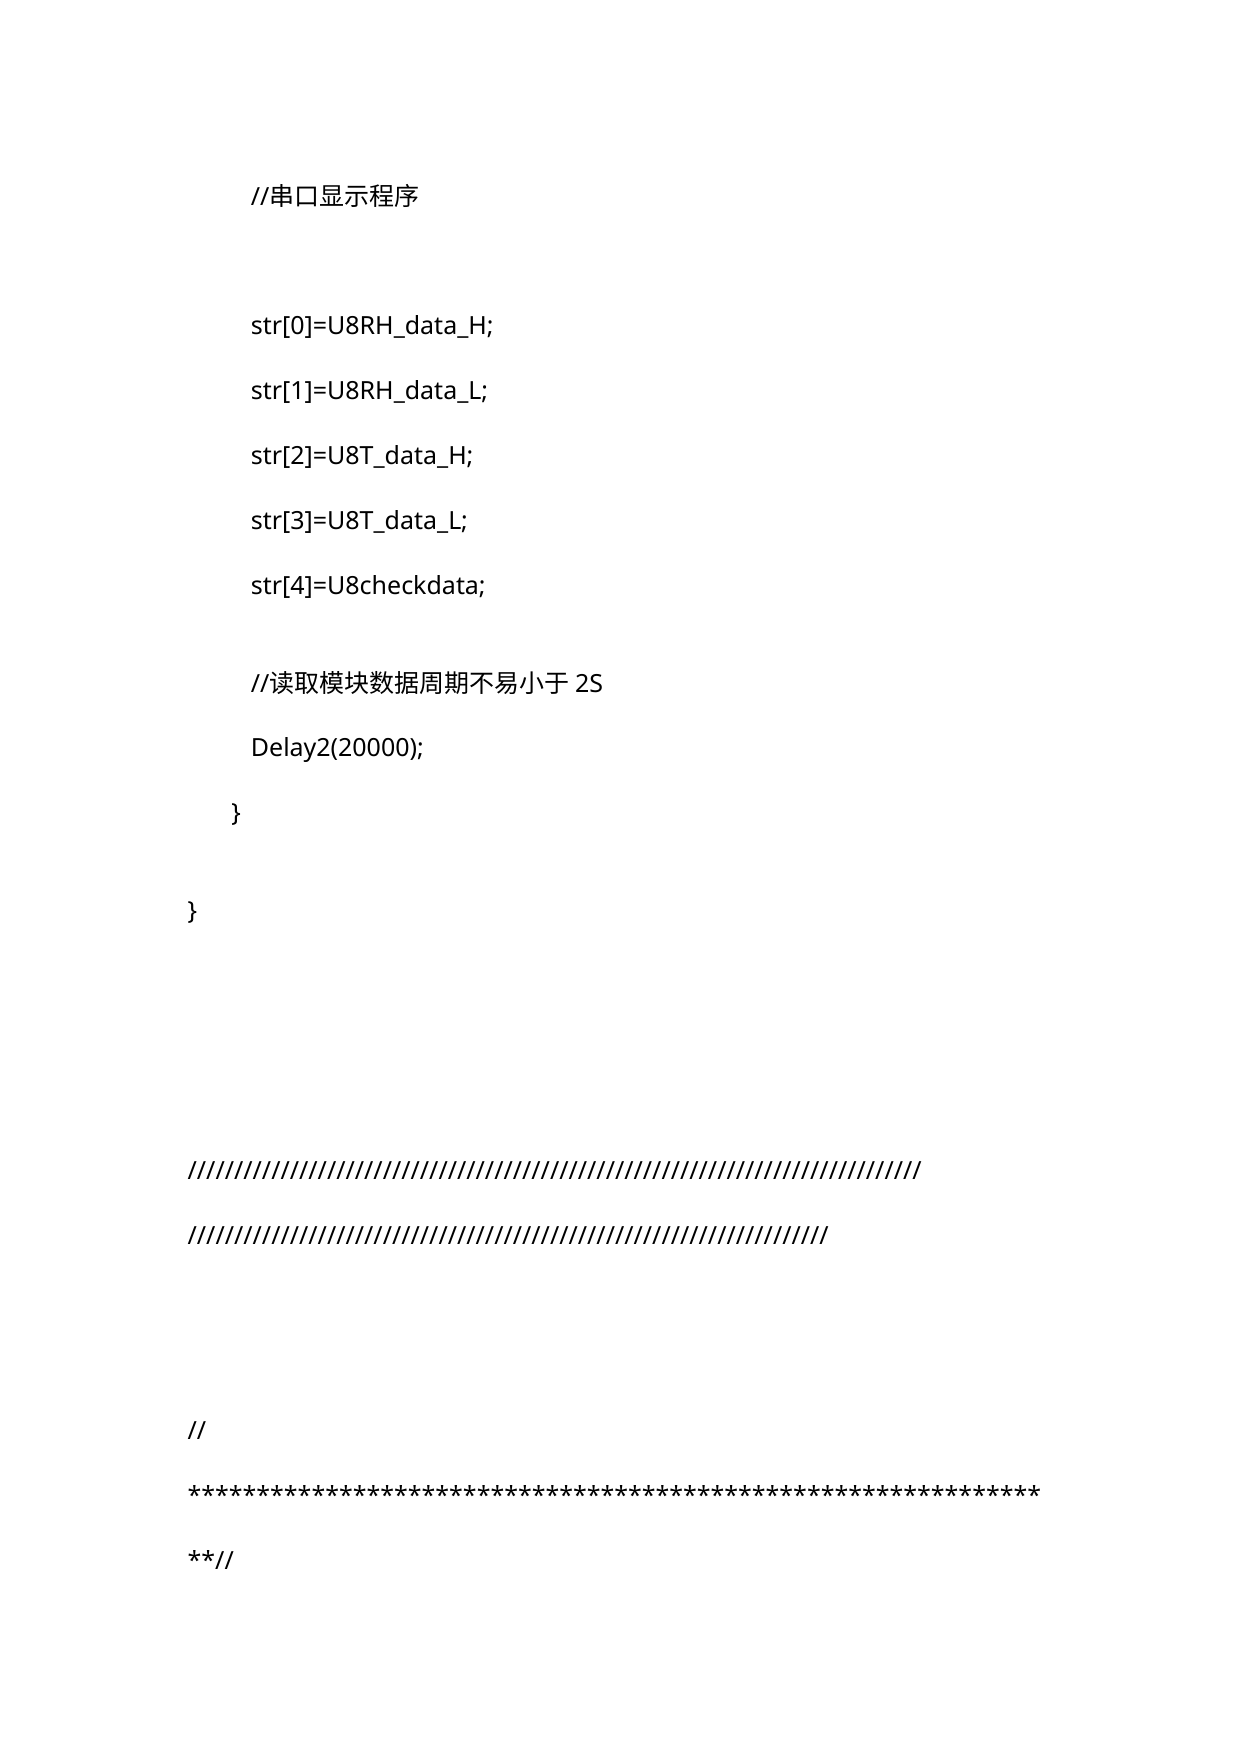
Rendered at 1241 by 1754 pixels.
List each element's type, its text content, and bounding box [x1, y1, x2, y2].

text str[0]=U8RH_data_H; [187, 292, 1053, 357]
text str[2]=U8T_data_H; [187, 422, 1053, 487]
text //串口显示程序 [187, 162, 1053, 227]
text str[4]=U8checkdata; [187, 552, 1053, 617]
text //读取模块数据周期不易小于 2S [187, 649, 1053, 714]
text /////////////////////////////////////////////////////////////////////////////// [187, 1137, 1053, 1202]
text } [187, 779, 1053, 844]
text Delay2(20000); [187, 714, 1053, 779]
text //****************************************************************// [187, 1397, 1053, 1592]
text ///////////////////////////////////////////////////////////////////// [187, 1202, 1053, 1267]
text } [187, 877, 1053, 942]
text str[1]=U8RH_data_L; [187, 357, 1053, 422]
text str[3]=U8T_data_L; [187, 487, 1053, 552]
